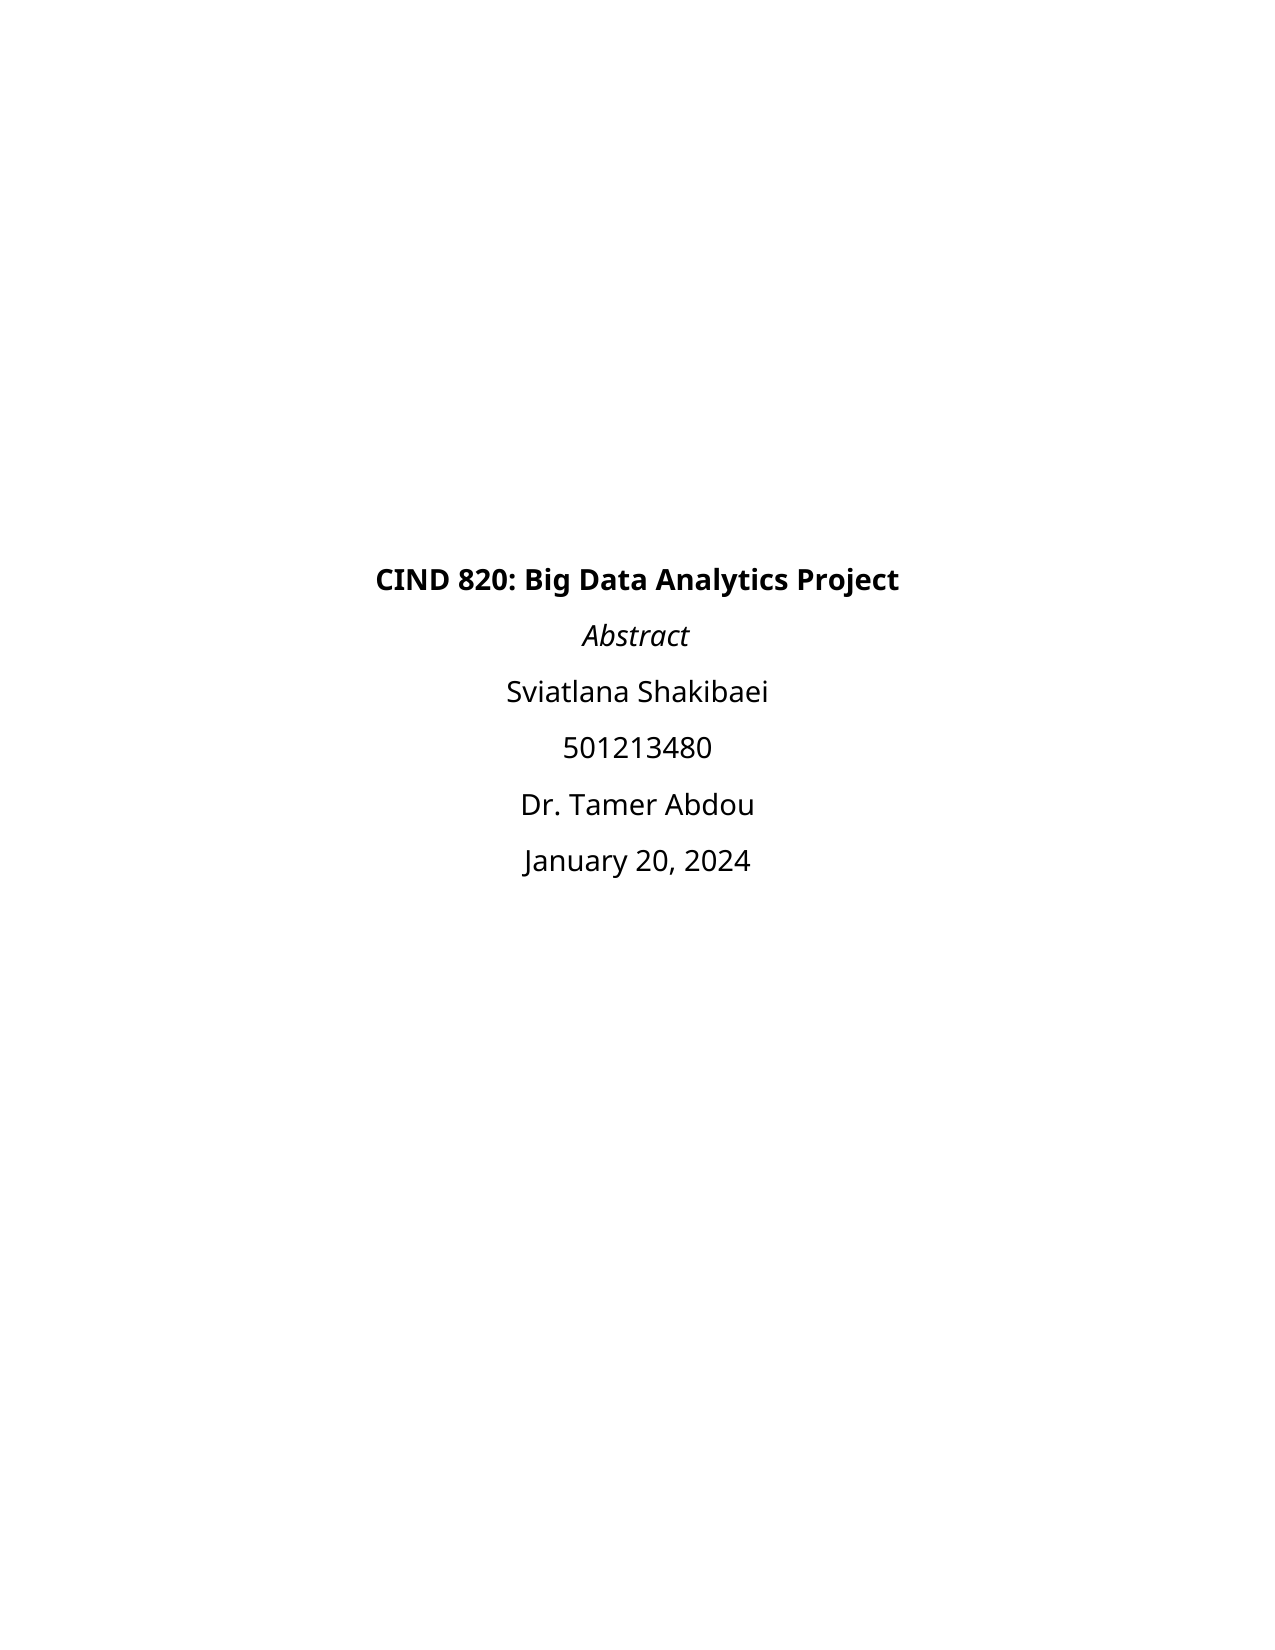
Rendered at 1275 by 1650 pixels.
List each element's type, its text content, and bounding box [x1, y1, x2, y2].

text Abstract [150, 615, 1125, 655]
text Dr. Tamer Abdou [150, 784, 1125, 824]
text Sviatlana Shakibaei [150, 671, 1125, 711]
text CIND 820: Big Data Analytics Project [150, 559, 1125, 598]
text 501213480 [150, 728, 1125, 767]
text January 20, 2024 [150, 841, 1125, 880]
